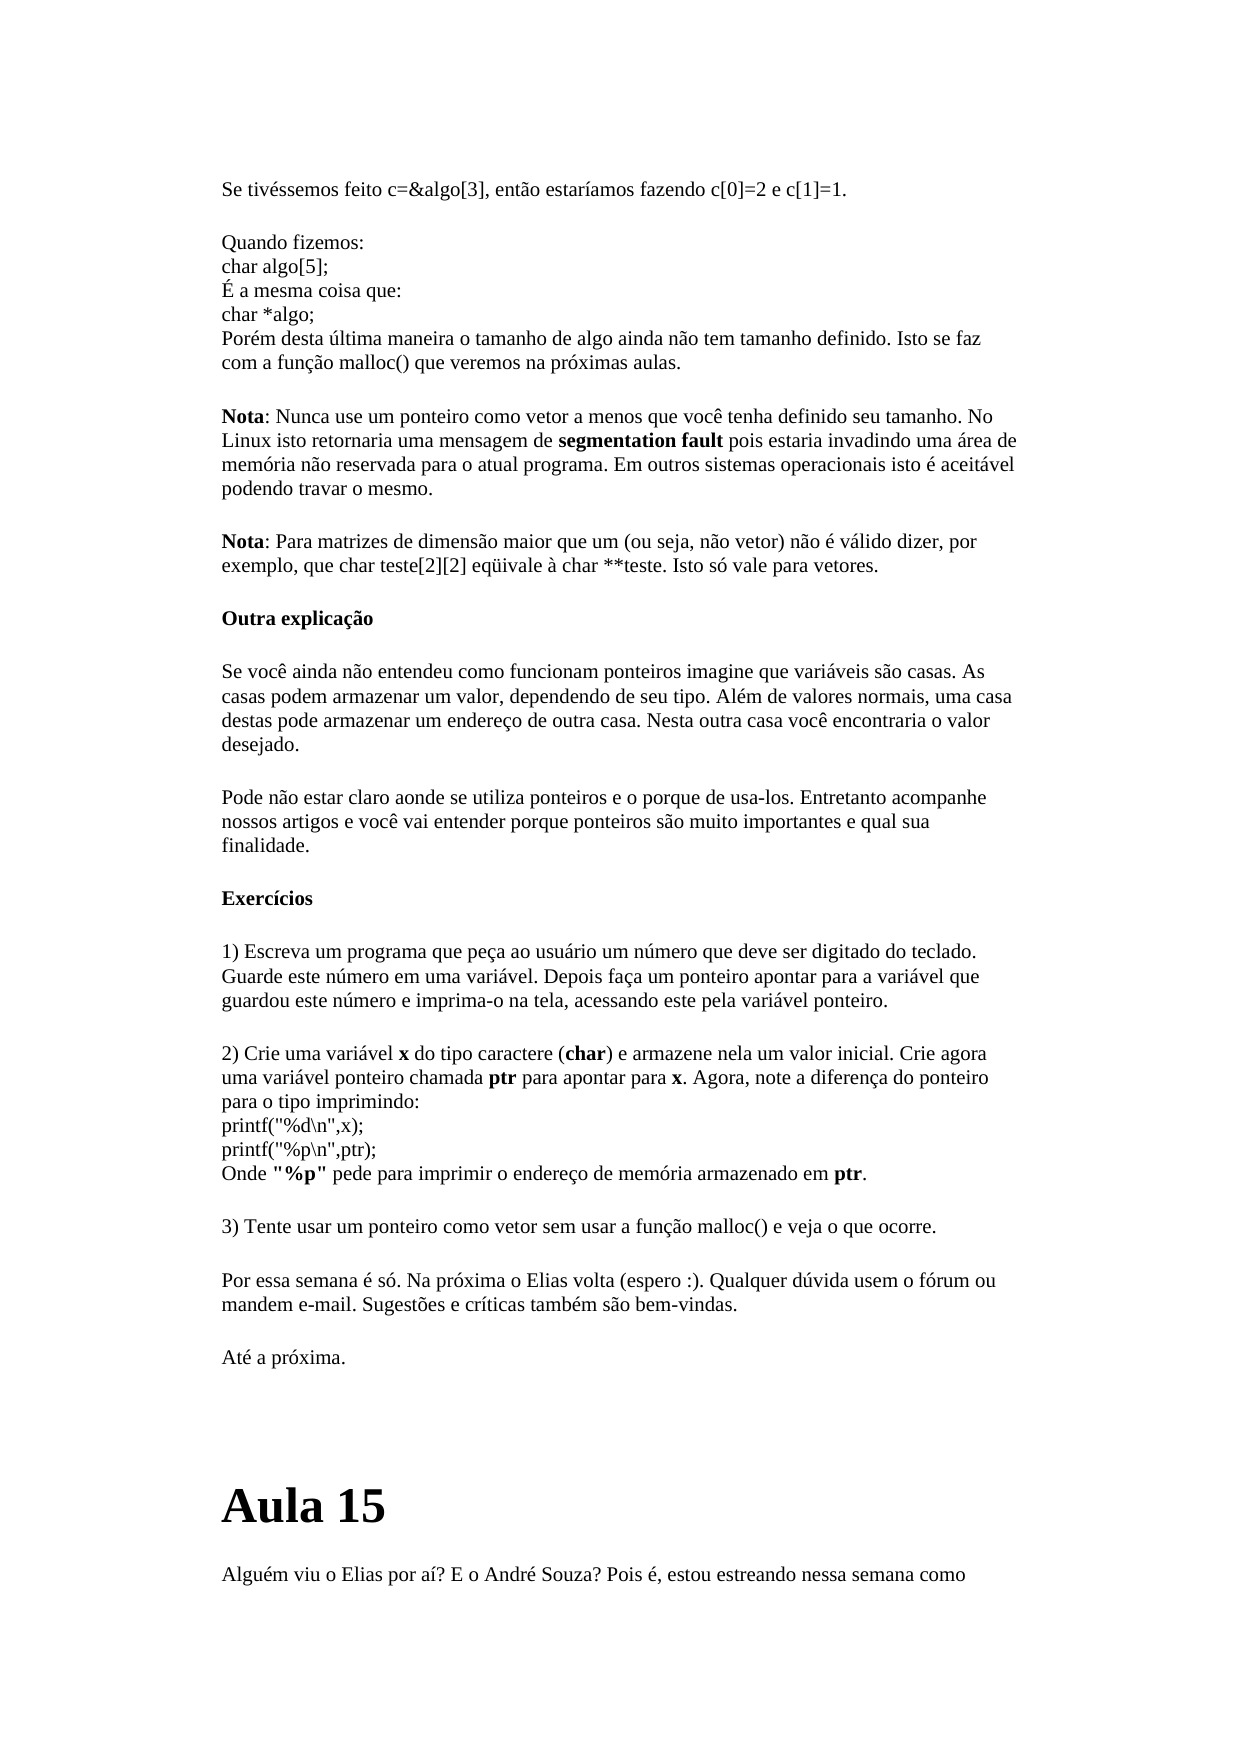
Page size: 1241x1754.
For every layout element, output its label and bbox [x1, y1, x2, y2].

table_cell [221, 148, 1019, 1475]
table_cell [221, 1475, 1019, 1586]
